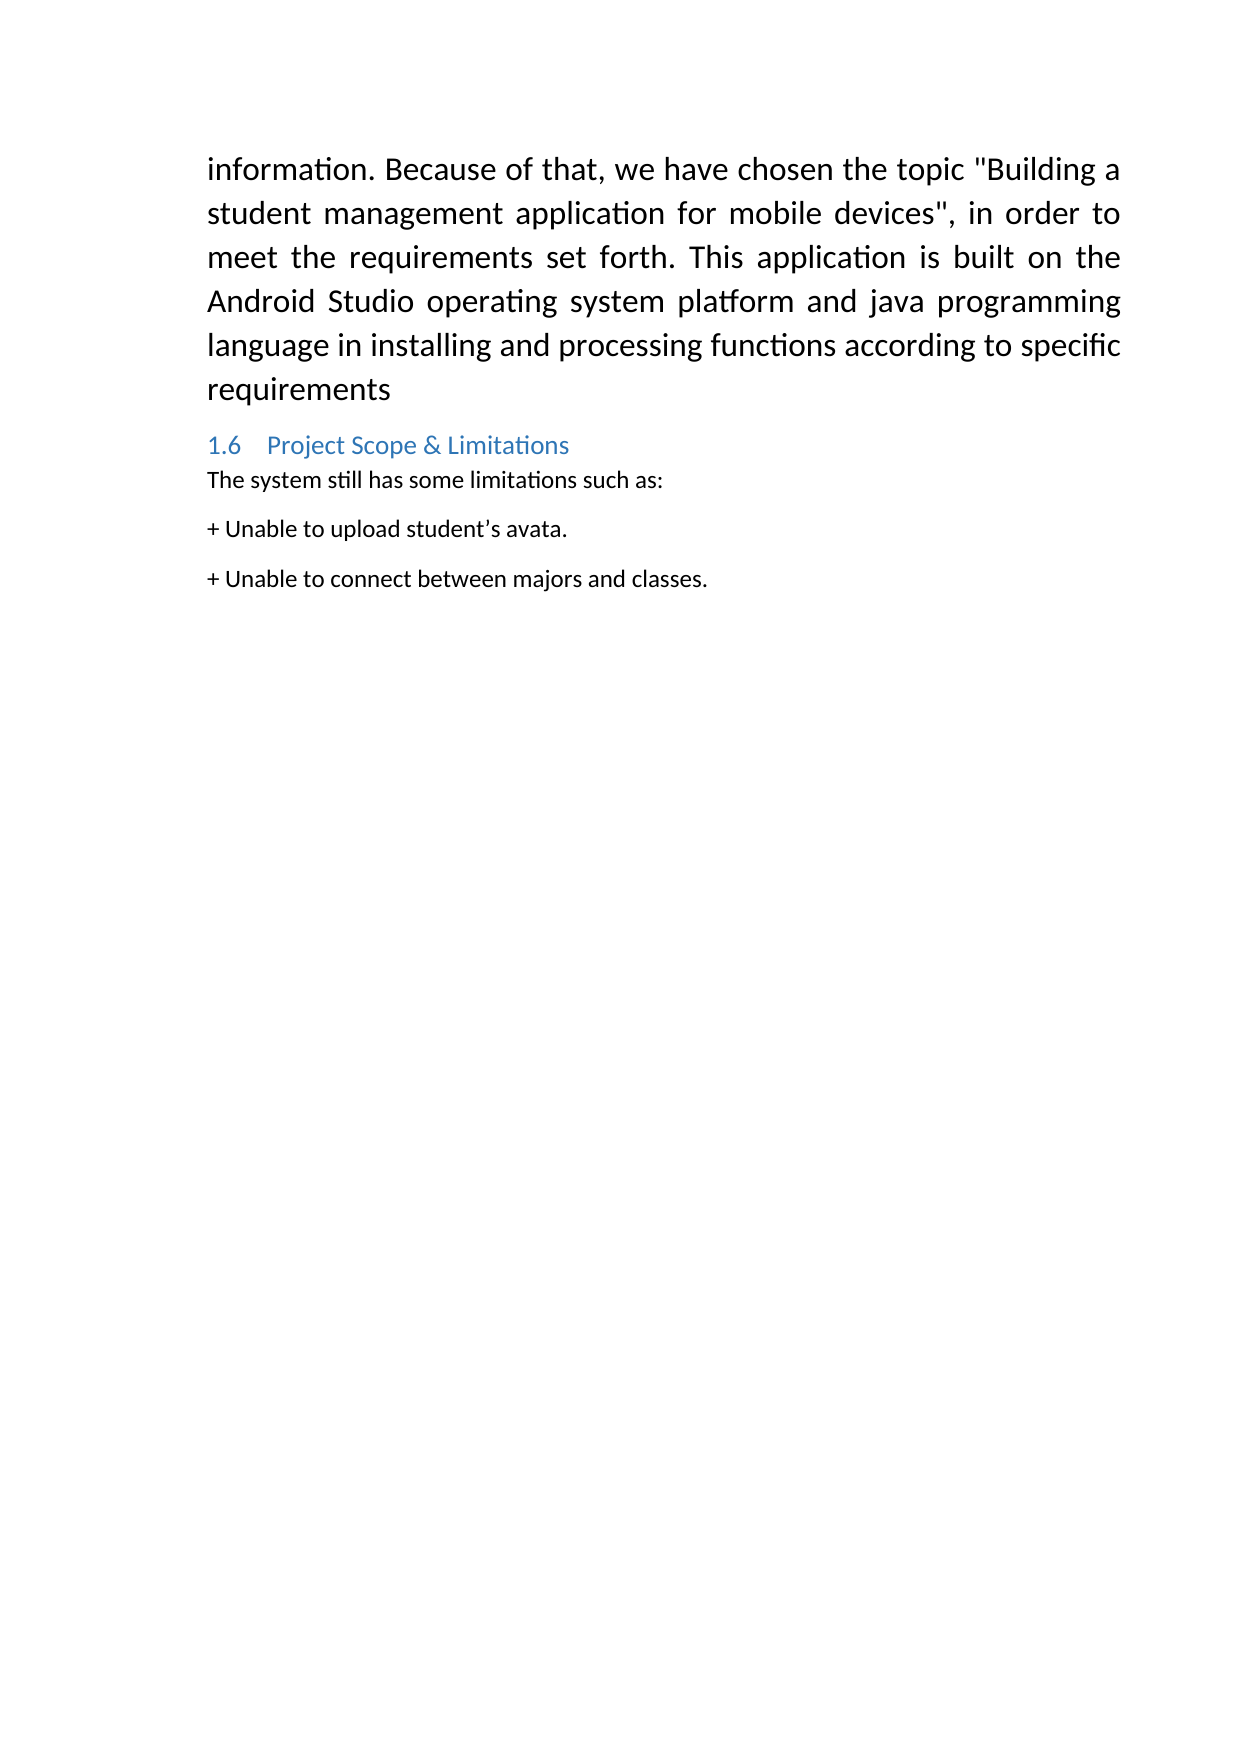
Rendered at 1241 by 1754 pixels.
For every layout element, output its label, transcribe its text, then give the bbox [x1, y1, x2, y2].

subtitle Project Scope & Limitations [207, 428, 1122, 461]
text The system still has some limitations such as: [207, 464, 1122, 494]
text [207, 148, 1122, 408]
text + Unable to connect between majors and classes. [207, 563, 1122, 593]
text + Unable to upload student’s avata. [207, 513, 1122, 544]
